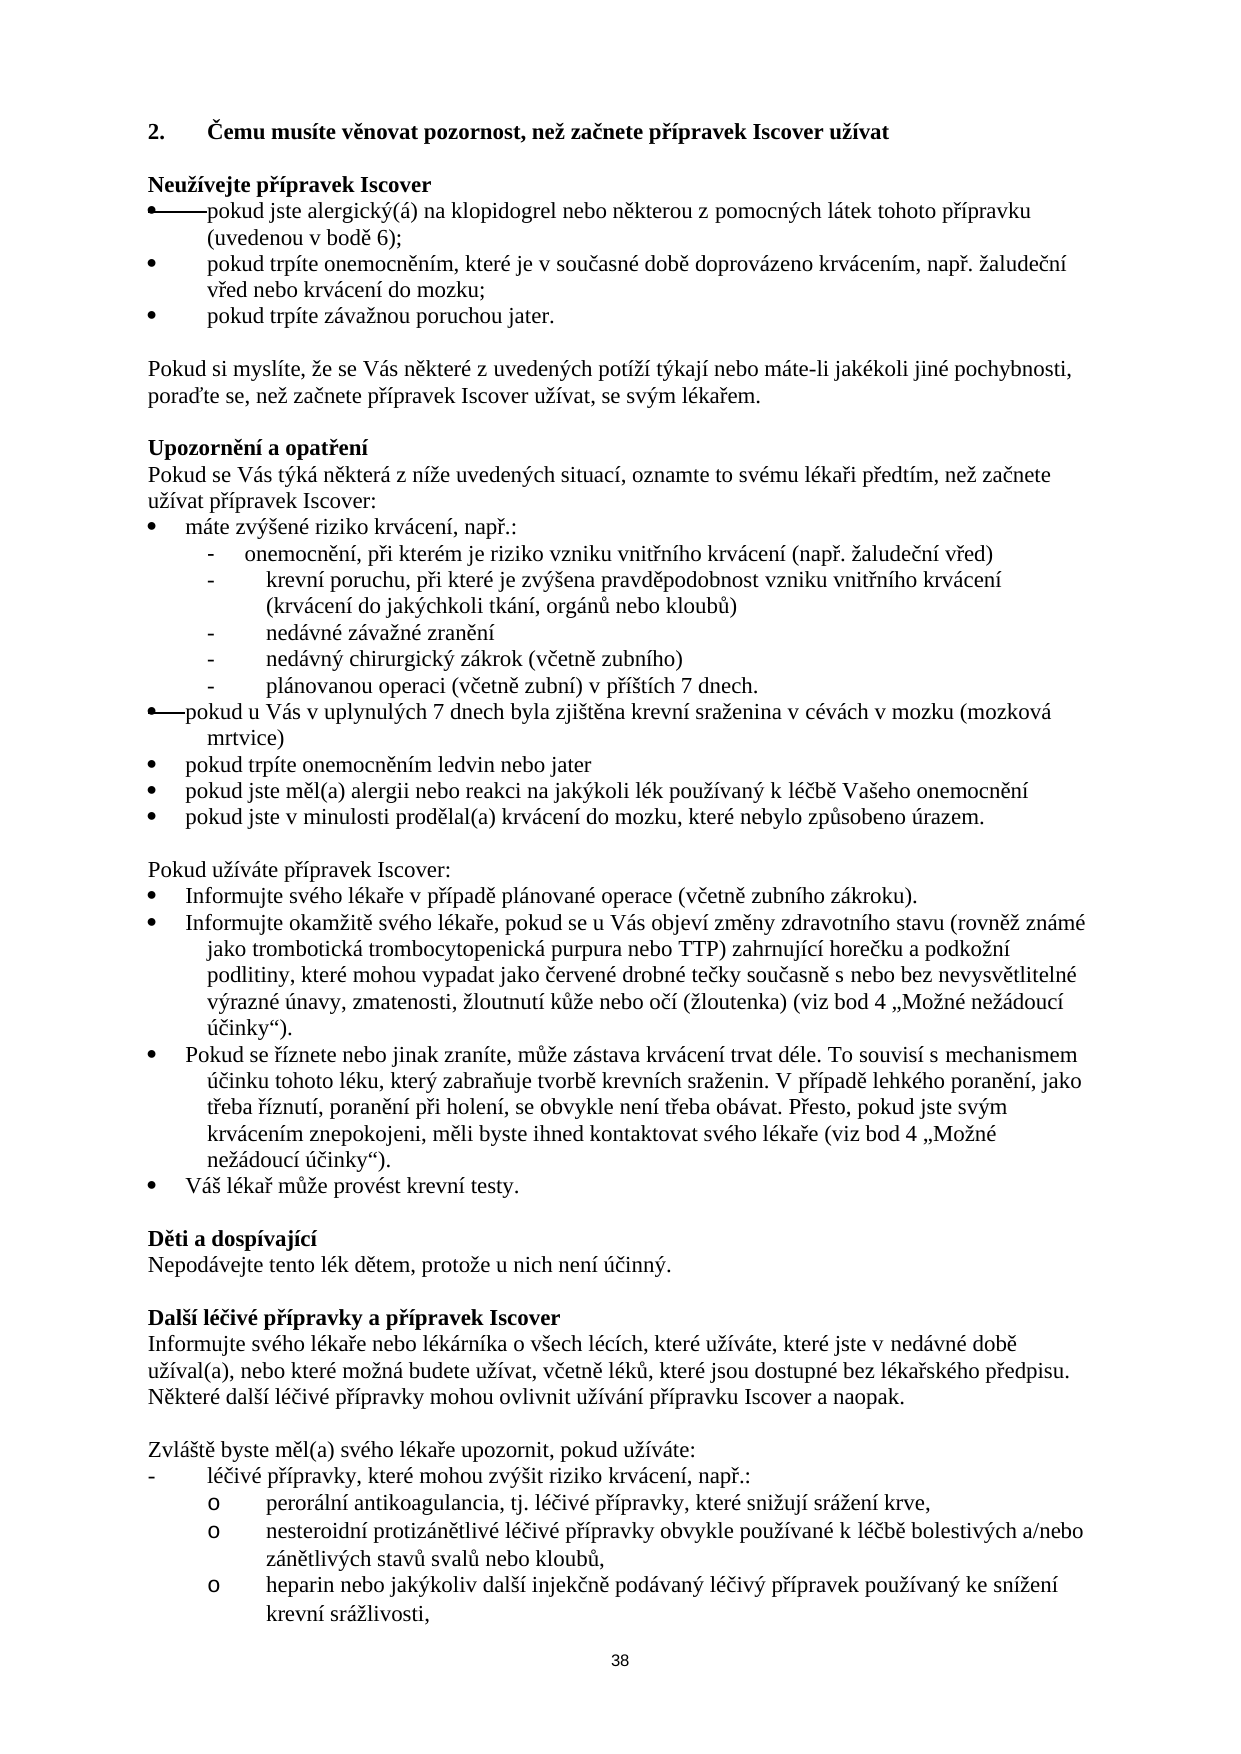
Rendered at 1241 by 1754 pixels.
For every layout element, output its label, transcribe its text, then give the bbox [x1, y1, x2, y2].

text - léčivé přípravky, které mohou zvýšit riziko krvácení, např.: [148, 1462, 1092, 1489]
list pokud trpíte onemocněním ledvin nebo jater [148, 751, 1092, 777]
text Zvláště byste měl(a) svého lékaře upozornit, pokud užíváte: [148, 1436, 1092, 1462]
list pokud jste v minulosti prodělal(a) krvácení do mozku, které nebylo způsobeno úrazem. [148, 803, 1092, 830]
list Informujte okamžitě svého lékaře, pokud se u Vás objeví změny zdravotního stavu (rovněž známé jako trombotická trombocytopenická purpura nebo TTP) zahrnující horečku a podkožní podlitiny, které mohou vypadat jako červené drobné tečky současně s nebo bez nevysvětlitelné výrazné únavy, zmatenosti, žloutnutí kůže nebo očí (žloutenka) (viz bod 4 „Možné nežádoucí účinky“). [148, 909, 1092, 1041]
list onemocnění, při kterém je riziko vzniku vnitřního krvácení (např. žaludeční vřed) [207, 540, 1092, 566]
text Neužívejte přípravek Iscover [148, 171, 1092, 197]
text Upozornění a opatření [148, 434, 1092, 461]
text 2. Čemu musíte věnovat pozornost, než začnete přípravek Iscover užívat [148, 118, 1092, 144]
text Informujte svého lékaře nebo lékárníka o všech lécích, které užíváte, které jste v nedávné době užíval(a), nebo které možná budete užívat, včetně léků, které jsou dostupné bez lékařského předpisu. [148, 1331, 1092, 1383]
text Děti a dospívající [148, 1225, 1092, 1251]
text Pokud si myslíte, že se Vás některé z uvedených potíží týkají nebo máte-li jakékoli jiné pochybnosti, poraďte se, než začnete přípravek Iscover užívat, se svým lékařem. [148, 355, 1092, 408]
list máte zvýšené riziko krvácení, např.: [148, 513, 1092, 540]
list krevní poruchu, při které je zvýšena pravděpodobnost vzniku vnitřního krvácení (krvácení do jakýchkoli tkání orgánů nebo kloubů) [207, 566, 1092, 619]
text Některé další léčivé přípravky mohou ovlivnit užívání přípravku Iscover a naopak. [148, 1383, 1092, 1409]
list pokud jste alergický(á) na klopidogrel nebo některou z pomocných látek tohoto přípravku (uvedenou v bodě 6); [148, 197, 1092, 250]
text Nepodávejte tento lék dětem, protože u nich není účinný. [148, 1251, 1092, 1278]
list perorální antikoagulancia, tj. léčivé přípravky, které snižují srážení krve, [207, 1489, 1092, 1517]
list plánovanou operaci (včetně zubní) v příštích 7 dnech. [207, 672, 1092, 698]
list nesteroidní protizánětlivé léčivé přípravky obvykle používané k léčbě bolestivých a/nebo zánětlivých stavů svalů nebo kloubů, [207, 1517, 1092, 1571]
list Váš lékař může provést krevní testy. [148, 1172, 1092, 1199]
list pokud trpíte onemocněním které je v současné době doprovázeno krvácením např. žaludeční vřed nebo krvácení do mozku; [148, 250, 1092, 303]
text Pokud se Vás týká některá z níže uvedených situací, oznamte to svému lékaři předtím, než začnete užívat přípravek Iscover: [148, 461, 1092, 513]
list pokud u Vás v uplynulých 7 dnech byla zjištěna krevní sraženina v cévách v mozku (mozková mrtvice) [148, 698, 1092, 751]
text Pokud užíváte přípravek Iscover: [148, 856, 1092, 882]
list nedávné závažné zranění [207, 619, 1092, 645]
list Informujte svého lékaře v případě plánované operace (včetně zubního zákroku). [148, 882, 1092, 909]
list Pokud se říznete nebo jinak zraníte, může zástava krvácení trvat déle. To souvisí s mechanismem účinku tohoto léku, který zabraňuje tvorbě krevních sraženin. V případě lehkého poranění, jako třeba říznutí, poranění při holení, se obvykle není třeba obávat. Přesto, pokud jste svým krvácením znepokojeni, měli byste ihned kontaktovat svého lékaře (viz bod 4 „Možné nežádoucí účinky“). [148, 1041, 1092, 1172]
list nedávný chirurgický zákrok (včetně zubního) [207, 645, 1092, 672]
list pokud jste měl(a) alergii nebo reakci na jakýkoli lék používaný k léčbě Vašeho onemocnění [148, 777, 1092, 803]
list heparin nebo jakýkoliv další injekčně podávaný léčivý přípravek používaný ke snížení krevní srážlivosti, [207, 1571, 1092, 1626]
list pokud trpíte závažnou poruchou jater. [148, 303, 1092, 329]
text Další léčivé přípravky a přípravek Iscover [148, 1304, 1092, 1331]
